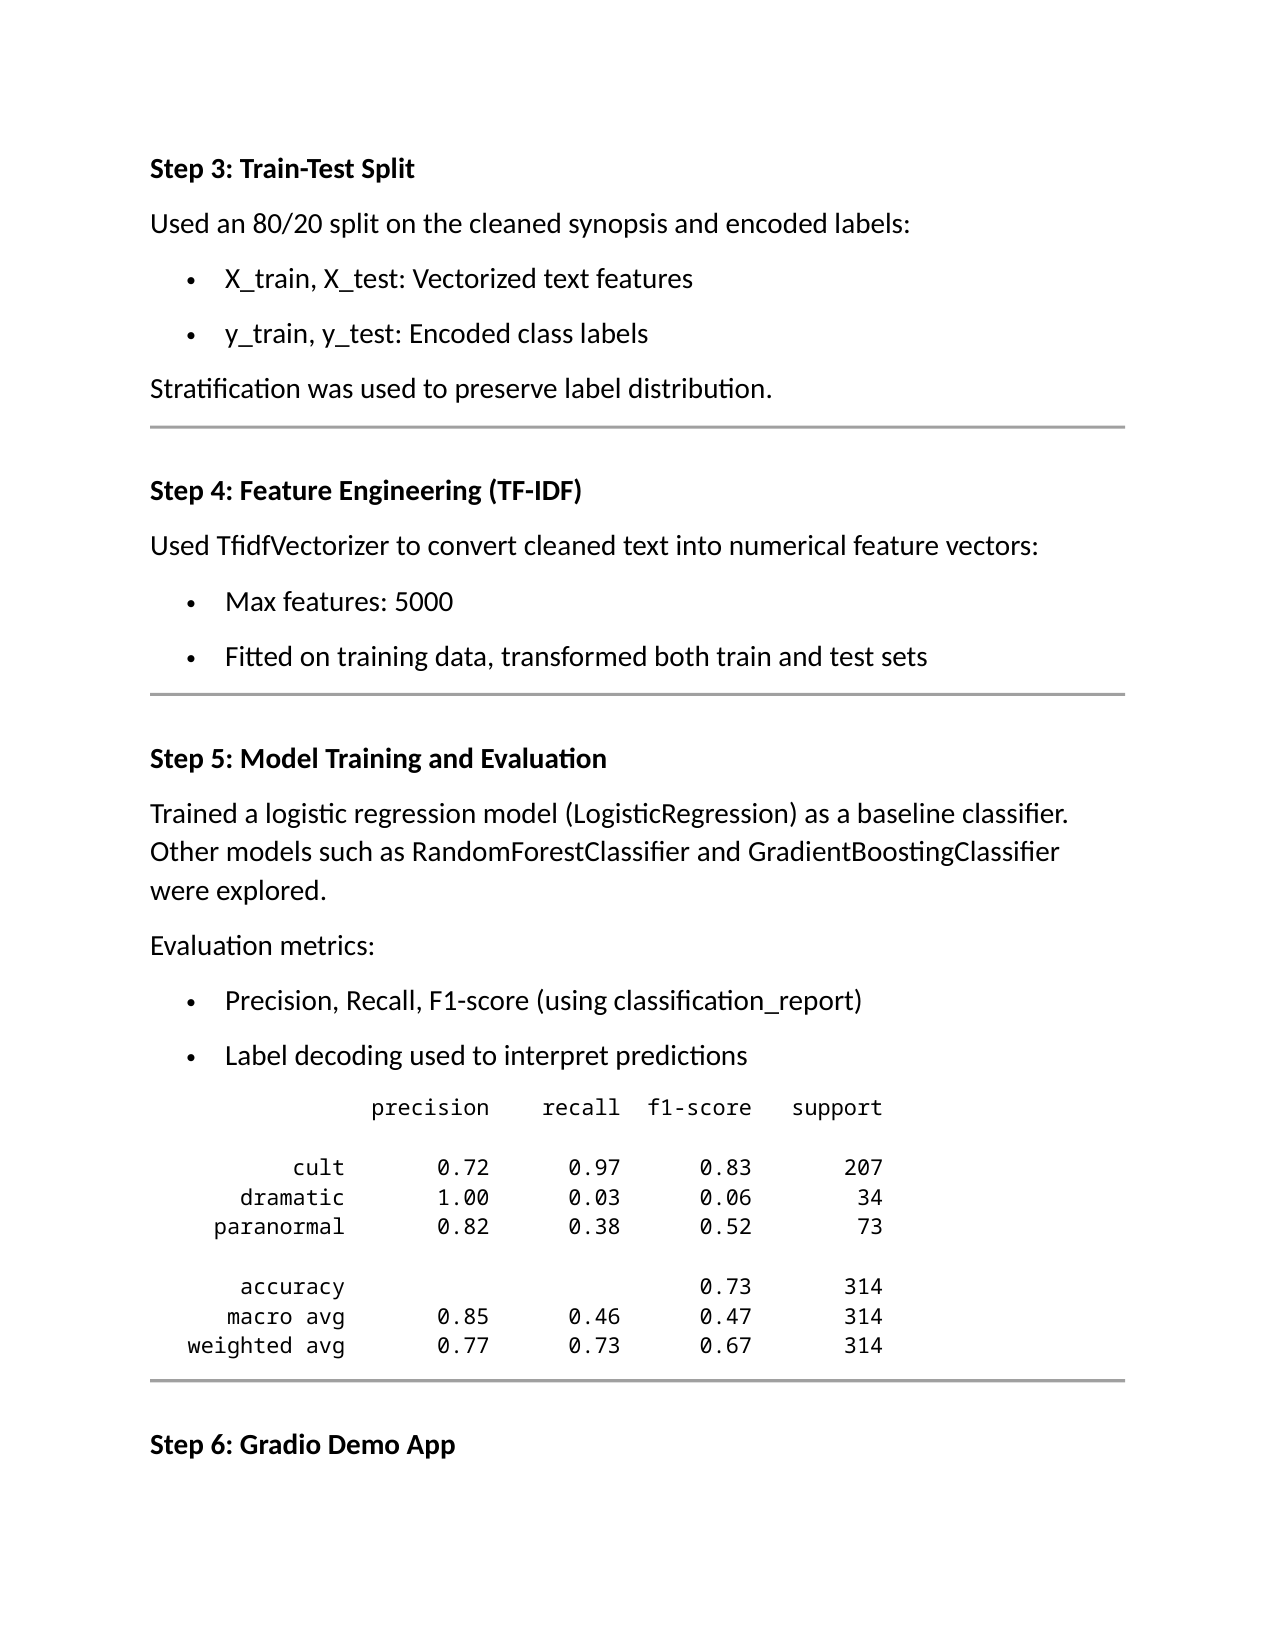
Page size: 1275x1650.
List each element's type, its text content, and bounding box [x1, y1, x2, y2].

list Fitted on training data, transformed both train and test sets [187, 638, 1125, 673]
text Stratification was used to preserve label distribution. [150, 370, 1125, 406]
list Label decoding used to interpret predictions [187, 1037, 1125, 1073]
text Step 3: Train-Test Split [150, 150, 1125, 186]
text Evaluation metrics: [150, 927, 1125, 962]
list Precision, Recall, F1-score (using classification_report) [187, 982, 1125, 1017]
list Max features: 5000 [187, 583, 1125, 618]
text accuracy 0.73 314 [187, 1271, 1125, 1301]
text Step 5: Model Training and Evaluation [150, 740, 1125, 775]
list y_train, y_test: Encoded class labels [187, 315, 1125, 351]
text Trained a logistic regression model (LogisticRegression) as a baseline classifier. Other models such as RandomForestClassifier and GradientBoostingClassifier were explored. [150, 795, 1125, 907]
text Step 6: Gradio Demo App [150, 1426, 1125, 1462]
text Step 4: Feature Engineering (TF-IDF) [150, 472, 1125, 508]
text Used an 80/20 split on the cleaned synopsis and encoded labels: [150, 205, 1125, 241]
text precision recall f1-score support [187, 1092, 1125, 1122]
list X_train, X_test: Vectorized text features [187, 260, 1125, 296]
text weighted avg 0.77 0.73 0.67 314 [187, 1330, 1125, 1360]
text dramatic 1.00 0.03 0.06 34 [187, 1181, 1125, 1211]
text Used TfidfVectorizer to convert cleaned text into numerical feature vectors: [150, 527, 1125, 563]
text paranormal 0.82 0.38 0.52 73 [187, 1211, 1125, 1241]
text cult 0.72 0.97 0.83 207 [187, 1152, 1125, 1181]
text macro avg 0.85 0.46 0.47 314 [187, 1301, 1125, 1330]
